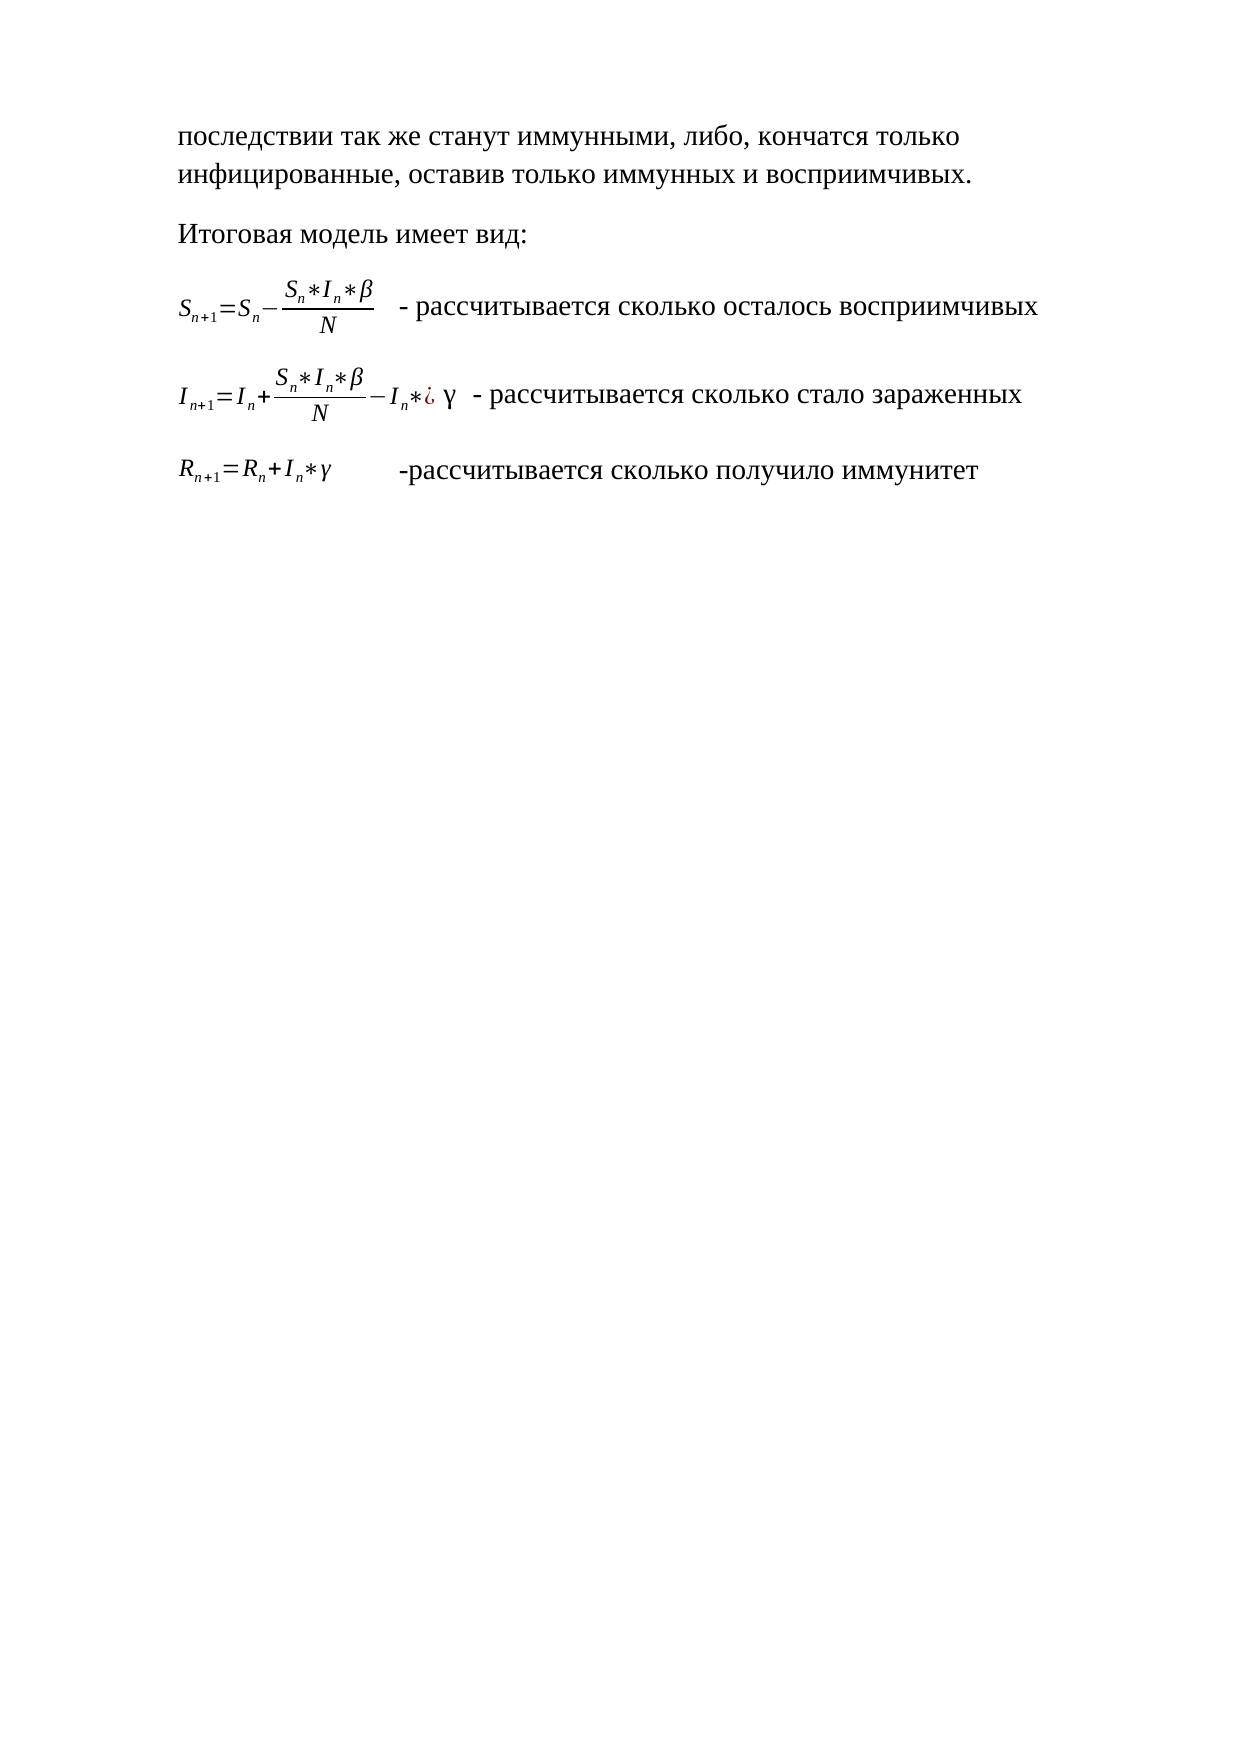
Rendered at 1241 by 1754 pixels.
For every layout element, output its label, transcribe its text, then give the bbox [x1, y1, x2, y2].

text - рассчитывается сколько осталось восприимчивых [177, 275, 1152, 338]
text -рассчитывается сколько получило иммунитет [177, 452, 1152, 487]
text γ - рассчитывается сколько стало зараженных [177, 364, 1152, 427]
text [177, 118, 1152, 190]
text Итоговая модель имеет вид: [177, 216, 1152, 249]
